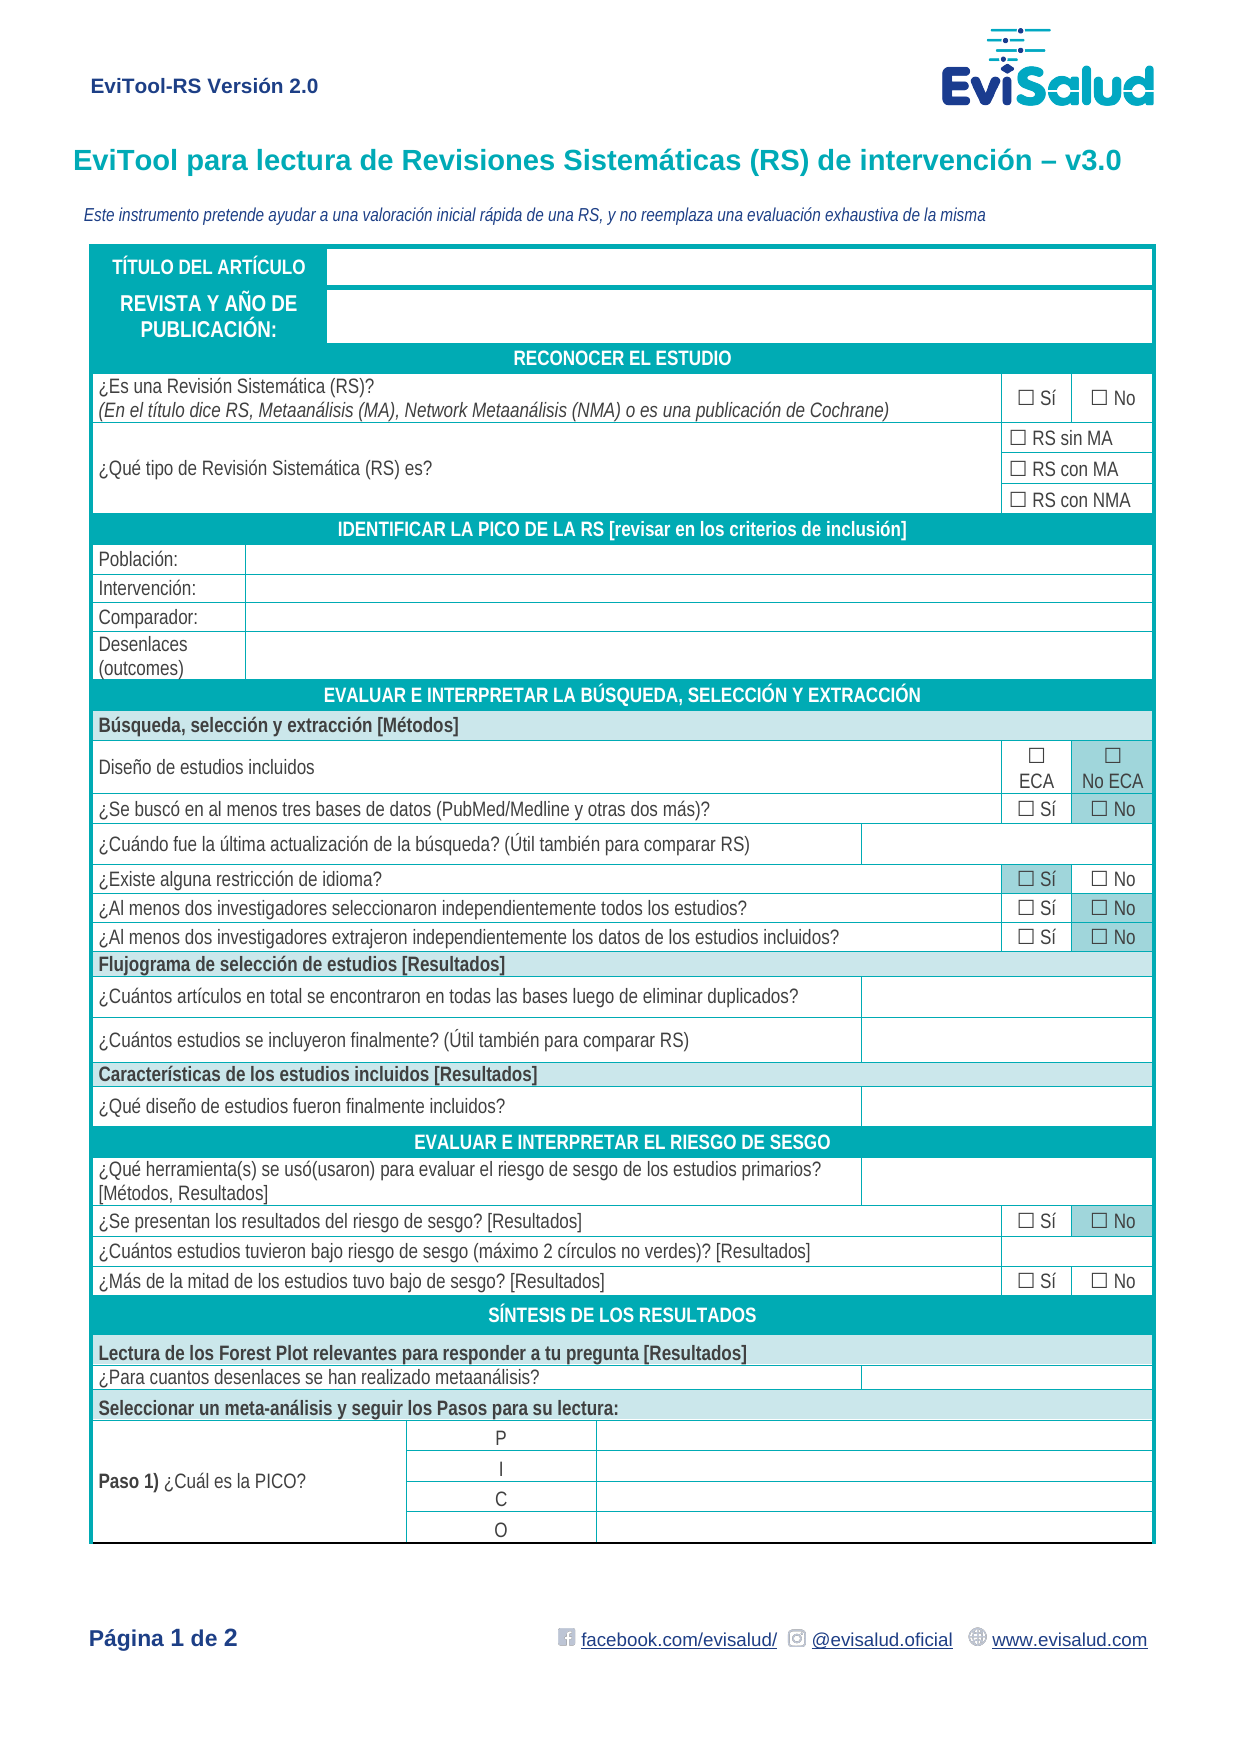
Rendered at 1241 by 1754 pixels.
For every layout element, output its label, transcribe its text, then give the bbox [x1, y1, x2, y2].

table_cell No [1072, 1206, 1152, 1236]
table_cell Sí [1002, 1267, 1071, 1295]
table_cell [862, 1018, 1152, 1062]
table_cell O [407, 1512, 596, 1542]
table_cell [327, 290, 1152, 343]
table_cell ¿Cuántos estudios tuvieron bajo riesgo de sesgo (máximo 2 círculos no verdes)? [Resultados] [93, 1237, 1001, 1266]
table_cell [246, 632, 1152, 679]
table_cell [862, 824, 1152, 864]
table_cell No [1072, 1267, 1152, 1295]
table_cell Intervención: [93, 575, 245, 602]
table_cell Sí [1002, 374, 1071, 422]
table_cell No [1072, 894, 1152, 922]
table_cell RS sin MA [1002, 423, 1152, 452]
table_cell No [1072, 923, 1152, 951]
table_cell ¿Existe alguna restricción de idioma? [93, 865, 1001, 893]
table_cell ¿Cuántos artículos en total se encontraron en todas las bases luego de eliminar duplicados? [93, 977, 861, 1017]
table_cell Población: [93, 545, 245, 574]
table_cell [862, 1158, 1152, 1205]
table_cell ¿Cuántos estudios se incluyeron finalmente? (Útil también para comparar RS) [93, 1018, 861, 1062]
table_cell Flujograma de selección de estudios [Resultados] [93, 952, 1152, 976]
table_cell ¿Qué herramienta(s) se usó(usaron) para evaluar el riesgo de sesgo de los estudios primarios? [Métodos, Resultados] [93, 1158, 861, 1205]
text EviTool para lectura de Revisiones Sistemáticas (RS) de intervención – v3.0 [44, 143, 1152, 177]
table_cell RS con MA [1002, 453, 1152, 483]
table_cell No [1072, 865, 1152, 893]
table_cell [597, 1512, 1152, 1542]
table_cell Seleccionar un meta-análisis y seguir los Pasos para su lectura: [93, 1390, 1152, 1419]
table_cell ¿Qué diseño de estudios fueron finalmente incluidos? [93, 1087, 861, 1126]
table_cell [246, 603, 1152, 631]
table_cell [246, 545, 1152, 574]
table_cell No ECA [1072, 741, 1152, 793]
table_cell EVALUAR E INTERPRETAR EL RIESGO DE SESGO [93, 1127, 1152, 1157]
table_cell REVISTA Y AÑO DE PUBLICACIÓN: [93, 290, 326, 343]
table_cell Desenlaces (outcomes) [93, 632, 245, 679]
table_cell ¿Es una Revisión Sistemática (RS)? (En el título dice RS, Metaanálisis (MA), Network Metaanálisis (NMA) o es una publicación de Cochrane) [93, 374, 1001, 422]
table_cell SÍNTESIS DE LOS RESULTADOS [93, 1296, 1152, 1334]
table_cell ¿Al menos dos investigadores extrajeron independientemente los datos de los estudios incluidos? [93, 923, 1001, 951]
table_cell ¿Para cuantos desenlaces se han realizado metaanálisis? [93, 1366, 861, 1389]
table_cell No [1072, 794, 1152, 823]
table_header TÍTULO DEL ARTÍCULO [93, 249, 326, 285]
table_cell P [407, 1421, 596, 1450]
table_cell ¿Cuándo fue la última actualización de la búsqueda? (Útil también para comparar RS) [93, 824, 861, 864]
table_cell Comparador: [93, 603, 245, 631]
table_cell ECA [1002, 741, 1071, 793]
table_header [327, 249, 1152, 285]
table_cell Búsqueda, selección y extracción [Métodos] [93, 711, 1152, 740]
text Este instrumento pretende ayudar a una valoración inicial rápida de una RS, y no reemplaza una evaluación exhaustiva de la misma [44, 204, 1240, 226]
table_cell [246, 575, 1152, 602]
table_cell ¿Al menos dos investigadores seleccionaron independientemente todos los estudios? [93, 894, 1001, 922]
table_cell [597, 1421, 1152, 1450]
table_cell Sí [1002, 923, 1071, 951]
table_cell No [1072, 374, 1152, 422]
table_cell IDENTIFICAR LA PICO DE LA RS [revisar en los criterios de inclusión] [93, 514, 1152, 544]
table_cell Características de los estudios incluidos [Resultados] [93, 1063, 1152, 1086]
table_cell RS con NMA [1002, 484, 1152, 513]
table_cell Diseño de estudios incluidos [93, 741, 1001, 793]
table_cell ¿Más de la mitad de los estudios tuvo bajo de sesgo? [Resultados] [93, 1267, 1001, 1295]
table_cell [597, 1482, 1152, 1511]
picture [942, 28, 1154, 106]
table_cell EVALUAR E INTERPRETAR LA BÚSQUEDA, SELECCIÓN Y EXTRACCIÓN [93, 680, 1152, 710]
table_cell Lectura de los Forest Plot relevantes para responder a tu pregunta [Resultados] [93, 1335, 1152, 1364]
table_cell Sí [1002, 894, 1071, 922]
table_cell [597, 1451, 1152, 1481]
table_cell ¿Qué tipo de Revisión Sistemática (RS) es? [93, 423, 1001, 513]
table_cell Sí [1002, 1206, 1071, 1236]
table_cell I [407, 1451, 596, 1481]
table_cell [862, 977, 1152, 1017]
table_cell RECONOCER EL ESTUDIO [93, 344, 1152, 373]
table_cell [862, 1366, 1152, 1389]
table_cell ¿Se presentan los resultados del riesgo de sesgo? [Resultados] [93, 1206, 1001, 1236]
table_cell [862, 1087, 1152, 1126]
table_cell Sí [1002, 865, 1071, 893]
table_cell Paso 1) ¿Cuál es la PICO? [93, 1421, 406, 1542]
table_cell ¿Se buscó en al menos tres bases de datos (PubMed/Medline y otras dos más)? [93, 794, 1001, 823]
table_cell Sí [1002, 794, 1071, 823]
table_cell C [407, 1482, 596, 1511]
table_cell [1002, 1237, 1152, 1266]
